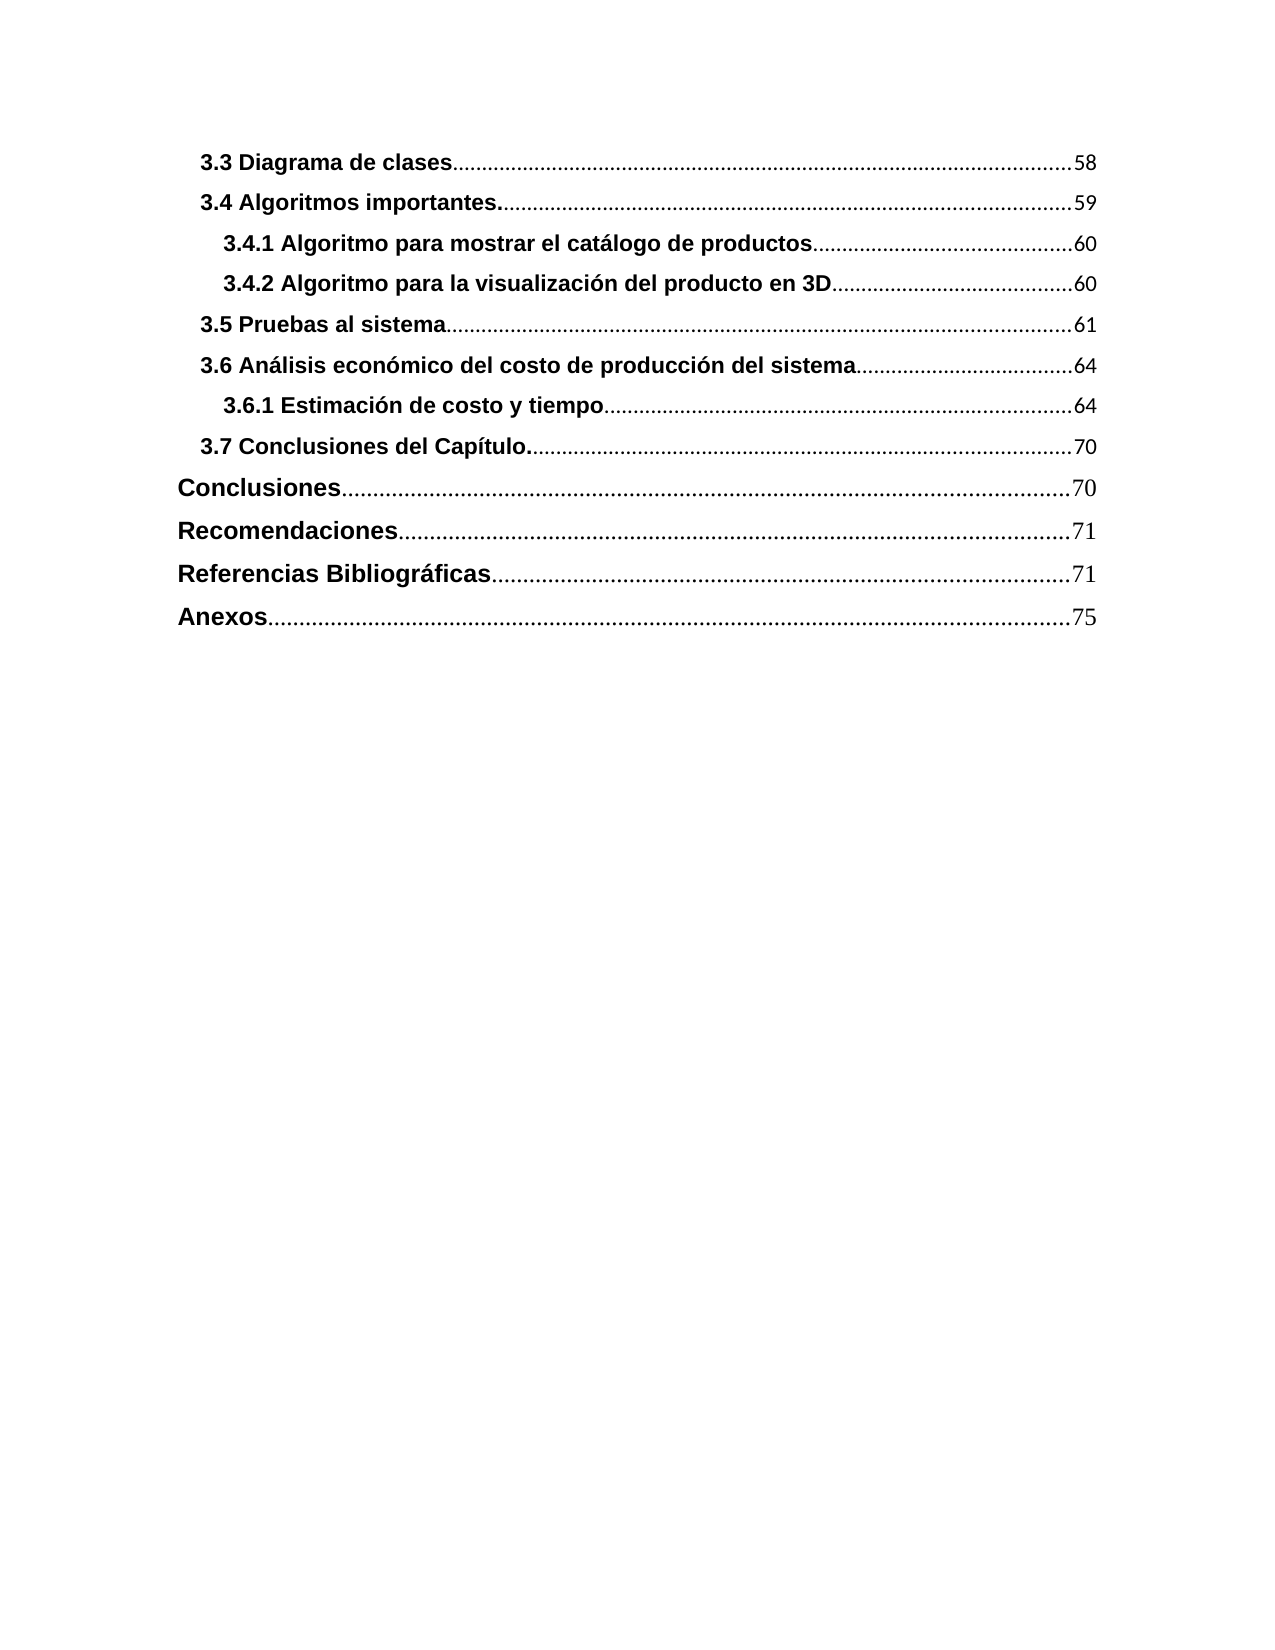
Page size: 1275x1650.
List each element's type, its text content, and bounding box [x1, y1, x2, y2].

text 3.6 Análisis económico del costo de producción del sistema 64 [200, 351, 1098, 379]
text 3.4.1 Algoritmo para mostrar el catálogo de productos 60 [223, 229, 1098, 257]
text Anexos 75 [177, 602, 1098, 631]
text Recomendaciones 71 [177, 516, 1098, 545]
text Conclusiones 70 [177, 473, 1098, 501]
text 3.3 Diagrama de clases 58 [200, 148, 1098, 176]
text 3.7 Conclusiones del Capítulo. 70 [200, 432, 1098, 460]
text 3.4.2 Algoritmo para la visualización del producto en 3D 60 [223, 269, 1098, 297]
text 3.6.1 Estimación de costo y tiempo 64 [223, 391, 1098, 419]
text 3.5 Pruebas al sistema 61 [200, 310, 1098, 338]
text Referencias Bibliográficas 71 [177, 559, 1098, 588]
text 3.4 Algoritmos importantes. 59 [200, 188, 1098, 216]
